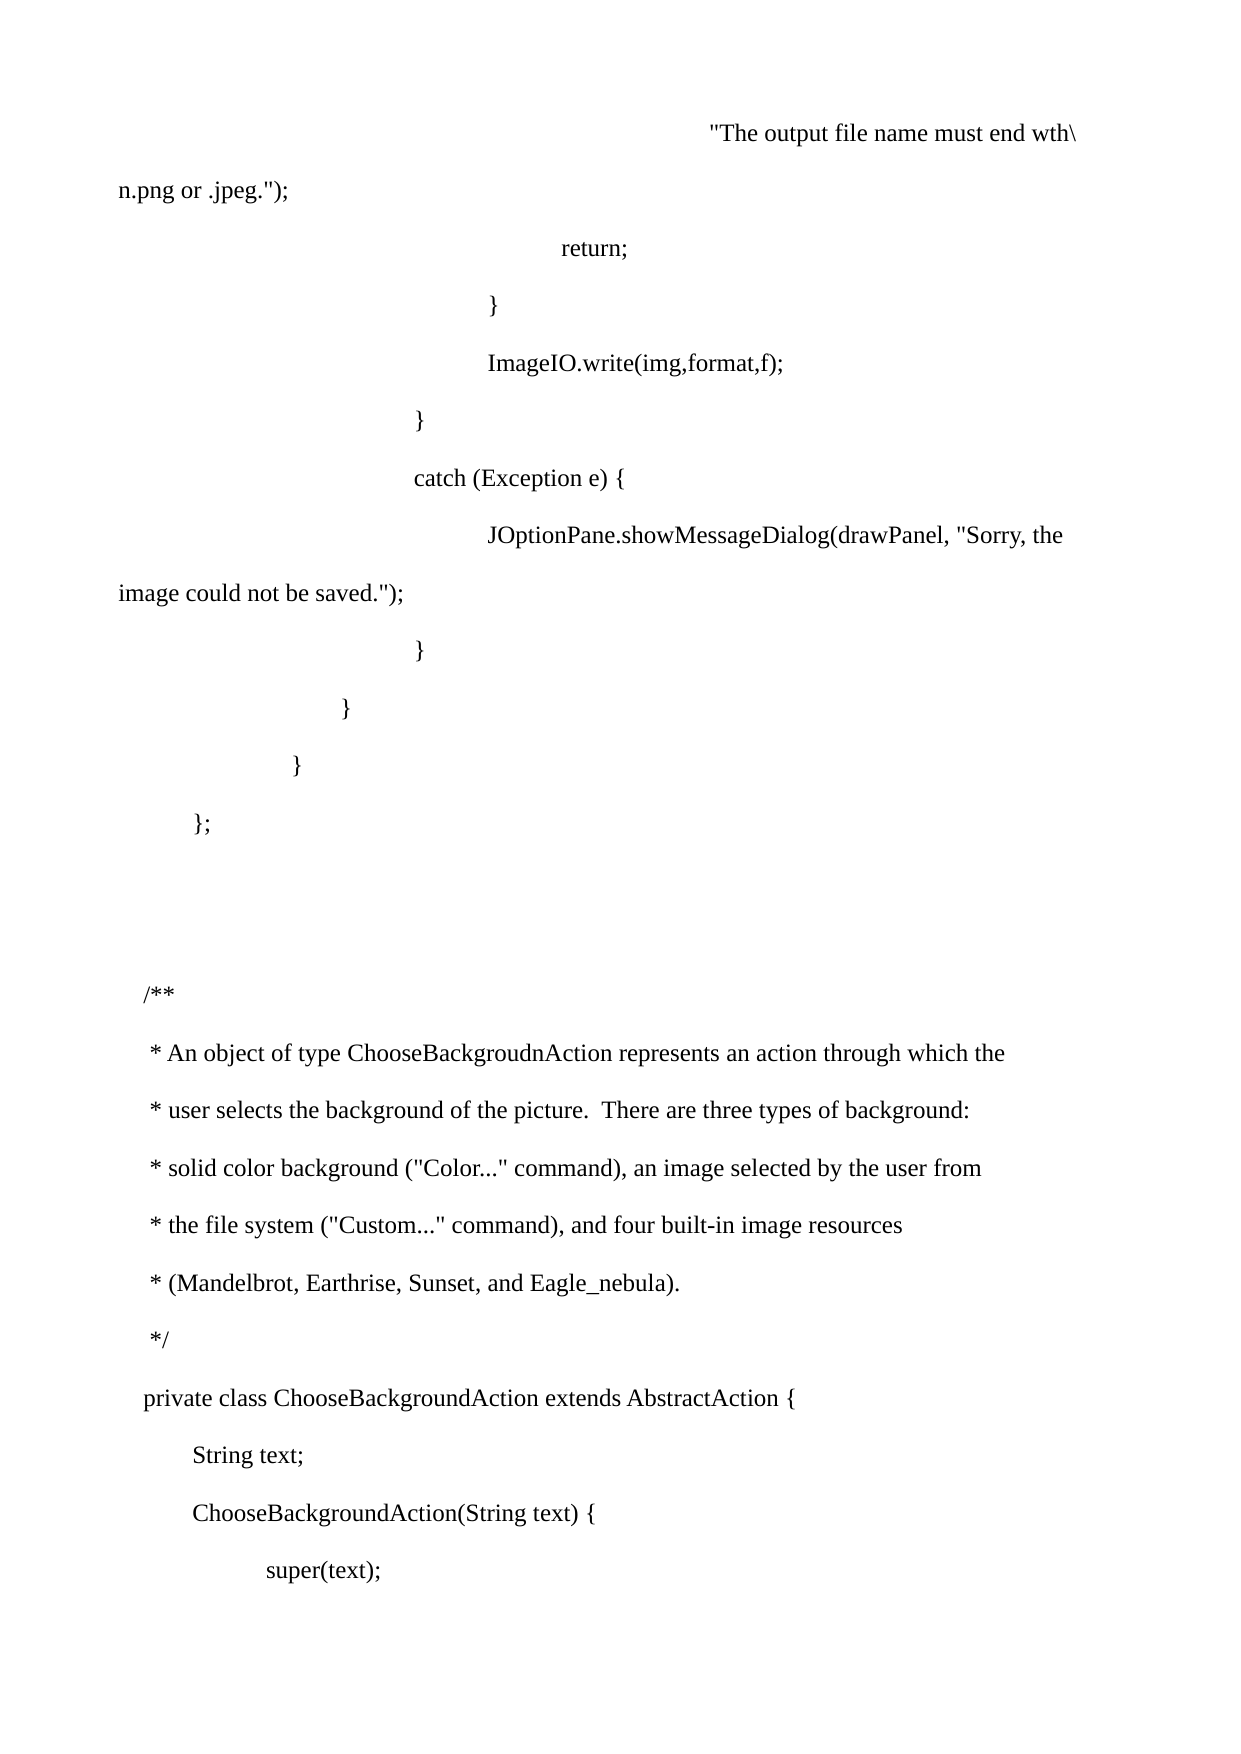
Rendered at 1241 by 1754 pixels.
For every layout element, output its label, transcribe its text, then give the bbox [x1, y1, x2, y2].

text } [118, 406, 1122, 434]
text ImageIO.write(img,format,f); [118, 348, 1122, 377]
text * user selects the background of the picture. There are three types of background: [118, 1096, 1122, 1124]
text * (Mandelbrot, Earthrise, Sunset, and Eagle_nebula). [118, 1268, 1122, 1297]
text catch (Exception e) { [118, 463, 1122, 492]
text } [118, 636, 1122, 664]
text } [118, 291, 1122, 319]
text String text; [118, 1441, 1122, 1469]
text private class ChooseBackgroundAction extends AbstractAction { [118, 1383, 1122, 1412]
text * the file system ("Custom..." command), and four built-in image resources [118, 1211, 1122, 1239]
text ChooseBackgroundAction(String text) { [118, 1498, 1122, 1527]
text * solid color background ("Color..." command), an image selected by the user from [118, 1153, 1122, 1182]
text * An object of type ChooseBackgroudnAction represents an action through which the [118, 1038, 1122, 1067]
text } [118, 751, 1122, 779]
text /** [118, 981, 1122, 1009]
text } [118, 693, 1122, 722]
text */ [118, 1326, 1122, 1354]
text JOptionPane.showMessageDialog(drawPanel, "Sorry, the image could not be saved."); [118, 521, 1122, 607]
text super(text); [118, 1556, 1122, 1584]
text "The output file name must end wth\n.png or .jpeg."); [118, 118, 1122, 204]
text return; [118, 233, 1122, 262]
text }; [118, 808, 1122, 837]
